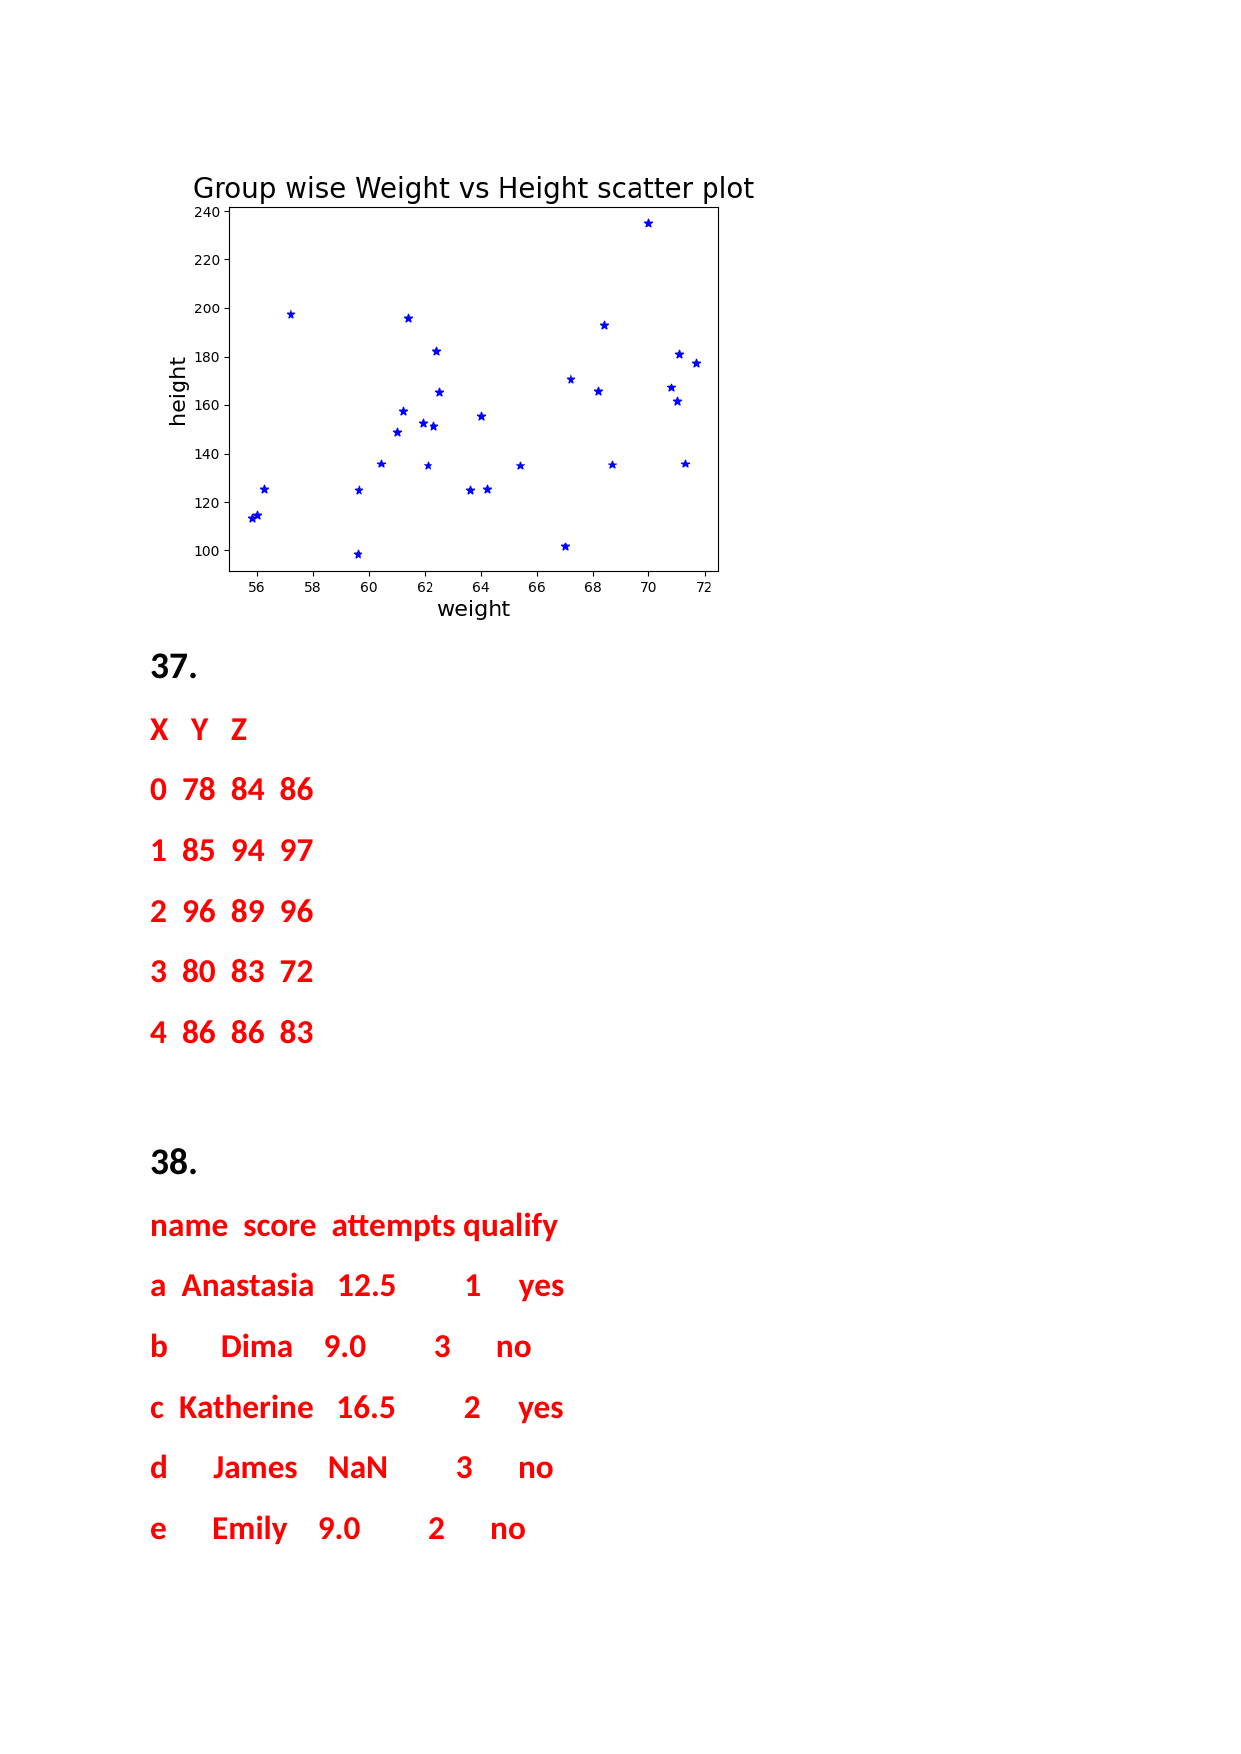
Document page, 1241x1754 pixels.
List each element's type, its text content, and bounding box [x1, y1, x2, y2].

text 37. [150, 642, 1090, 687]
text 3 80 83 72 [150, 950, 1090, 991]
text e Emily 9.0 2 no [150, 1507, 1090, 1548]
text name score attempts qualify [150, 1204, 1090, 1244]
text b Dima 9.0 3 no [150, 1325, 1090, 1366]
text 1 85 94 97 [150, 829, 1090, 870]
text X Y Z [150, 708, 1090, 748]
text c Katherine 16.5 2 yes [150, 1386, 1090, 1426]
text 38. [150, 1138, 1090, 1183]
text 2 96 89 96 [150, 889, 1090, 930]
text a Anastasia 12.5 1 yes [150, 1264, 1090, 1305]
text d James NaN 3 no [150, 1446, 1090, 1487]
text 4 86 86 83 [150, 1011, 1090, 1052]
text 0 78 84 86 [150, 768, 1090, 809]
picture [150, 150, 781, 623]
